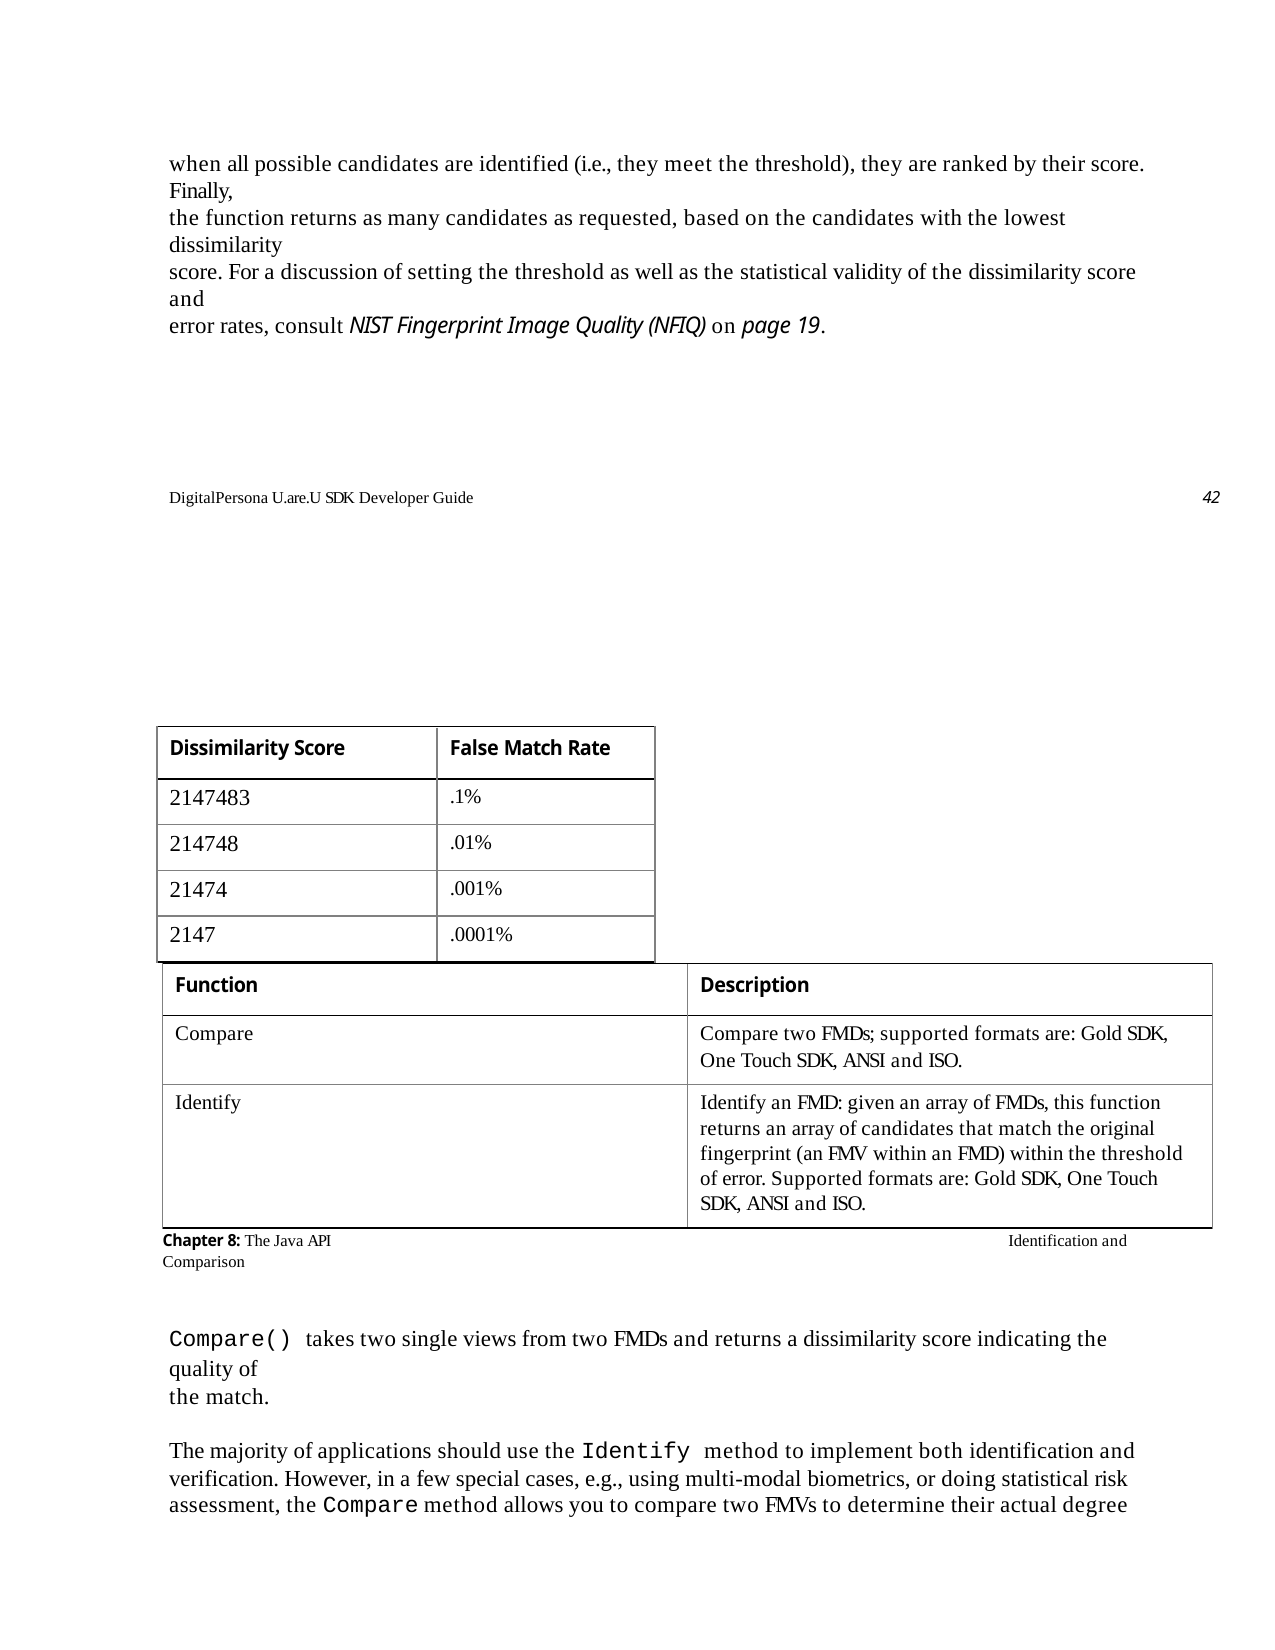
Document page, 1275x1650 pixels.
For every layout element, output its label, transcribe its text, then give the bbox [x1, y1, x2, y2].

table_cell .1% [438, 780, 654, 824]
table_cell 21474 [158, 871, 436, 915]
text Compare() takes two single views from two FMDs and returns a dissimilarity score indicating the quality of [169, 1322, 1150, 1383]
text The majority of applications should use the Identify method to implement both identification and [169, 1435, 1150, 1464]
text Chapter 8: The Java API Identification and Comparison [162, 1229, 1150, 1272]
table_header False Match Rate [438, 727, 654, 778]
table_cell 214748 [158, 825, 436, 869]
text error rates, consult NIST Fingerprint Image Quality (NFIQ) on page 19. [169, 312, 1150, 339]
table_cell .01% [438, 825, 654, 869]
table_cell 2147 [158, 917, 436, 961]
table_cell Compare two FMDs; supported formats are: Gold SDK, One Touch SDK, ANSI and ISO. [688, 1016, 1212, 1083]
text score. For a discussion of setting the threshold as well as the statistical validity of the dissimilarity score and [169, 258, 1150, 312]
table_cell Identify an FMD: given an array of FMDs, this function returns an array of candidates that match the original fingerprint (an FMV within an FMD) within the threshold of error. Supported formats are: Gold SDK, One Touch SDK, ANSI and ISO. [688, 1085, 1212, 1227]
table_header Function [163, 964, 687, 1015]
table_cell 2147483 [158, 780, 436, 824]
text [169, 1491, 1150, 1518]
text the match. [169, 1383, 1150, 1410]
table_cell Compare [163, 1016, 687, 1083]
text when all possible candidates are identified (i.e., they meet the threshold), they are ranked by their score. Finally, [169, 150, 1150, 204]
text verification. However, in a few special cases, e.g., using multi-modal biometrics, or doing statistical risk [169, 1464, 1150, 1491]
text DigitalPersona U.are.U SDK Developer Guide 42 [169, 491, 1150, 507]
table_cell .0001% [438, 917, 654, 961]
table_cell Identify [163, 1085, 687, 1227]
table_header Dissimilarity Score [158, 727, 437, 778]
table_header Description [688, 964, 1212, 1015]
text the function returns as many candidates as requested, based on the candidates with the lowest dissimilarity [169, 204, 1150, 258]
table_cell .001% [438, 871, 654, 915]
